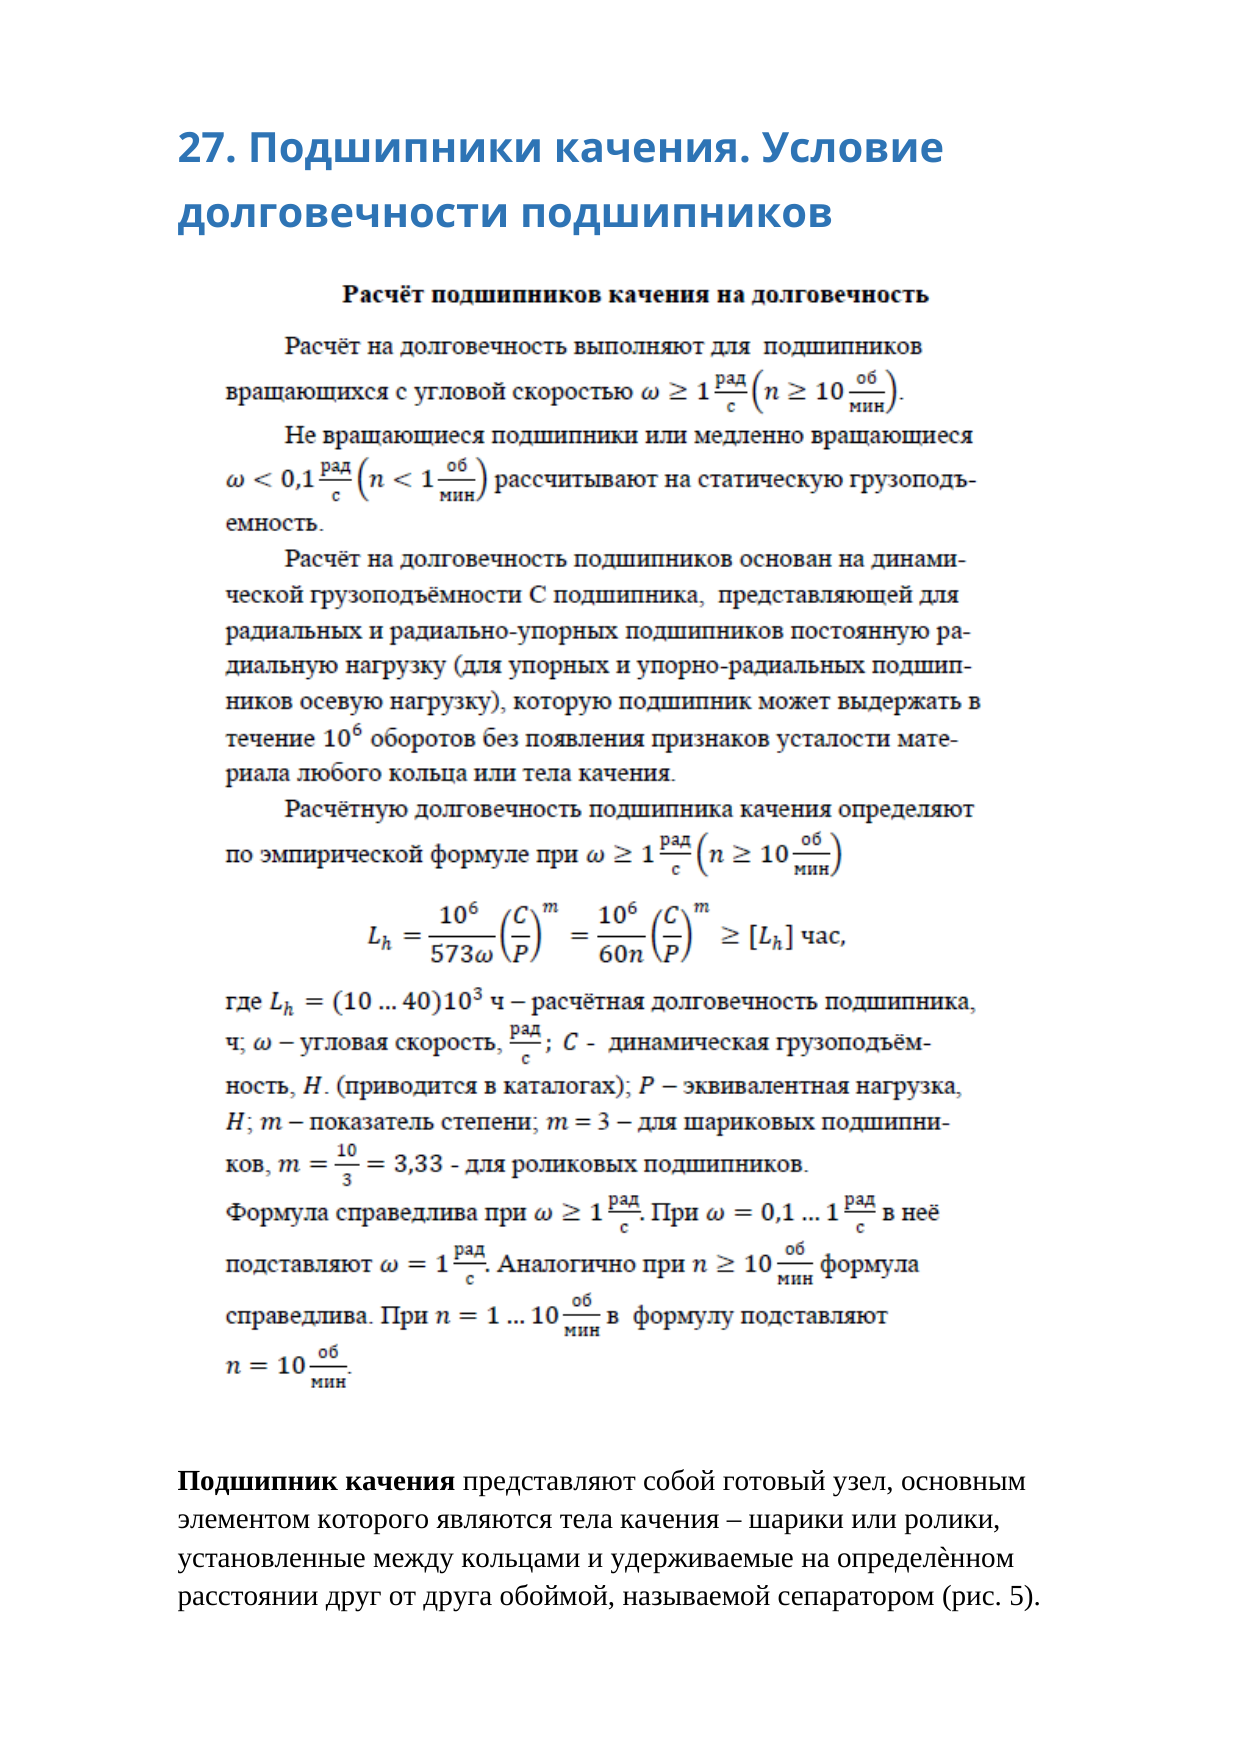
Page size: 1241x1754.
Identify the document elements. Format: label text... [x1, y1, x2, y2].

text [177, 1463, 1152, 1612]
picture [177, 248, 1026, 1438]
subtitle 27. Подшипники качения. Условие долговечности подшипников [177, 118, 1152, 240]
